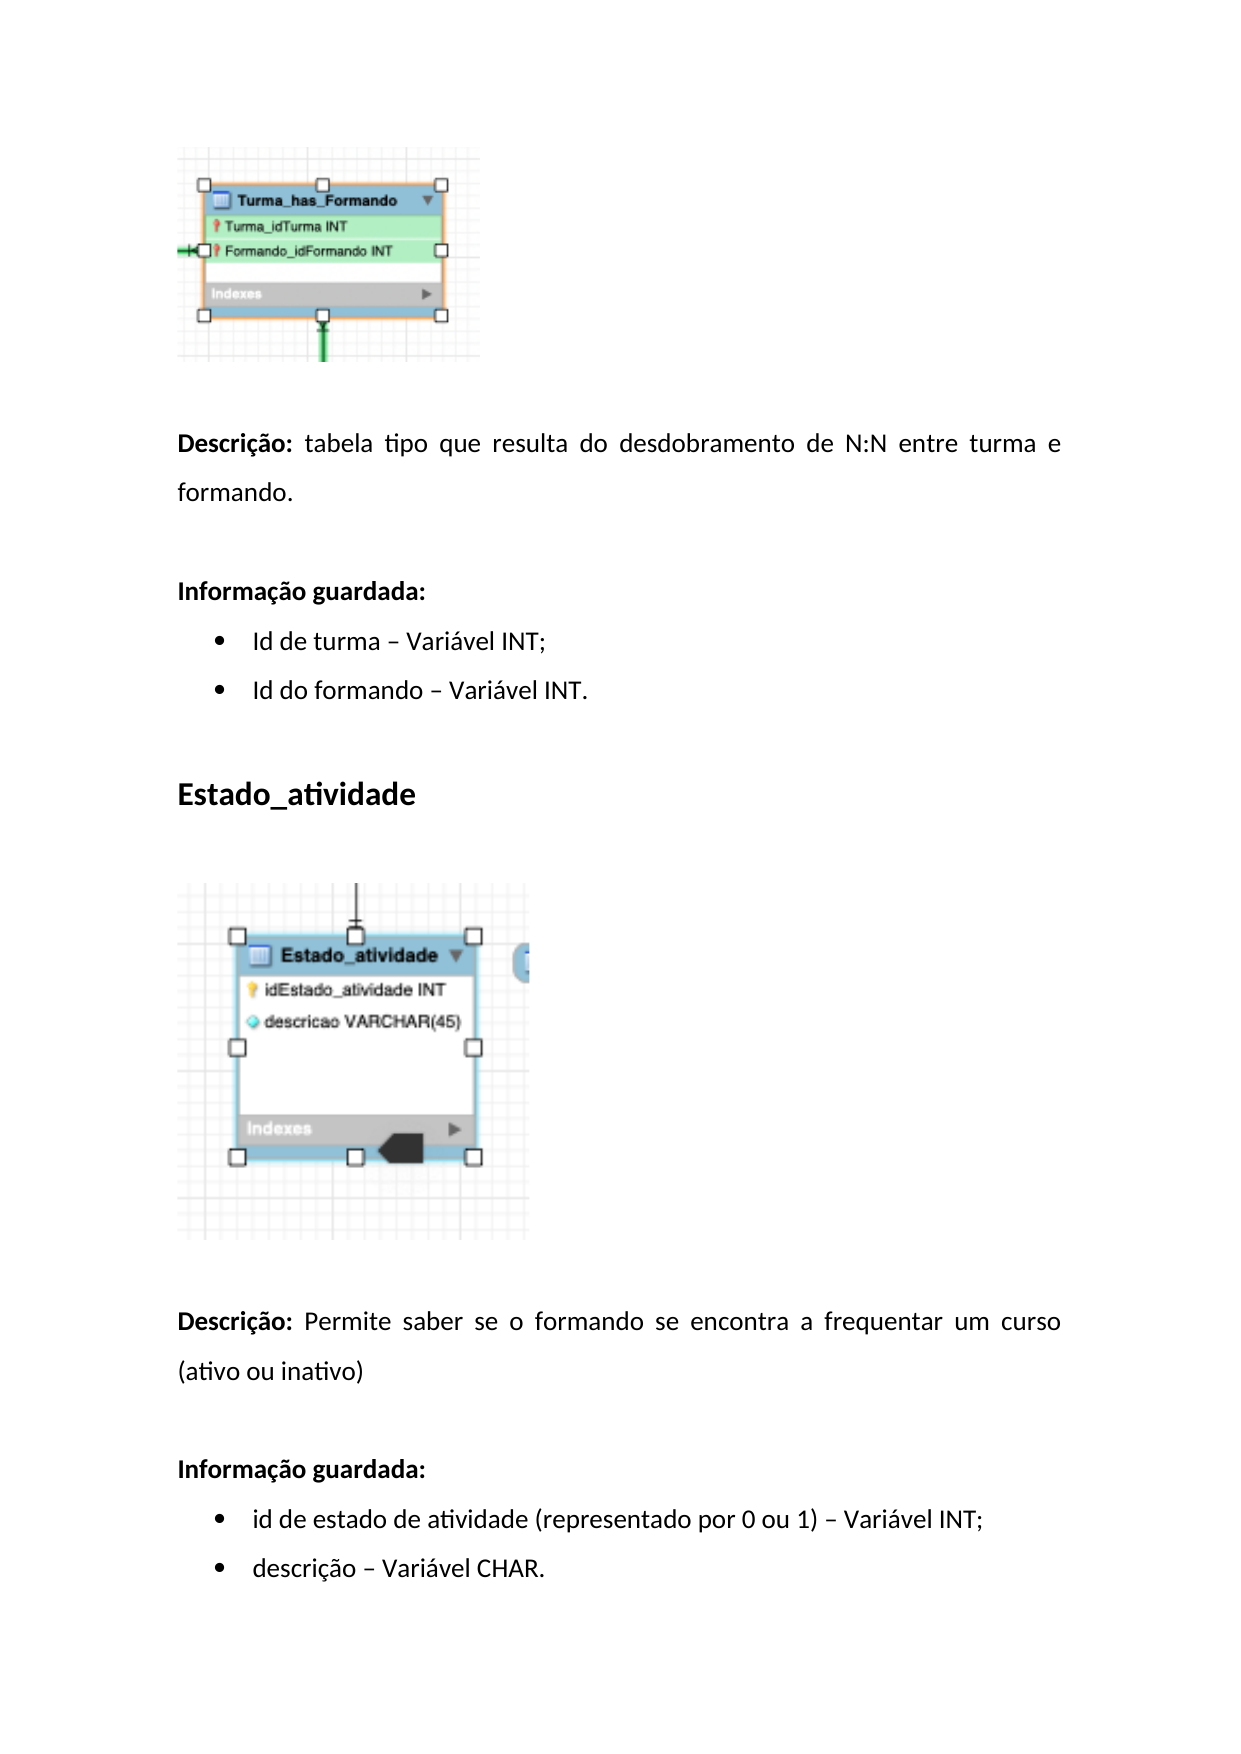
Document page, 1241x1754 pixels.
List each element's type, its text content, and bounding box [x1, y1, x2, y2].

text Descrição: Permite saber se o formando se encontra a frequentar um curso (ativo ou inativo) [177, 1304, 1063, 1387]
text Estado_atividade [177, 772, 1063, 813]
list descrição – Variável CHAR. [215, 1552, 1063, 1584]
text Informação guardada: [177, 574, 1063, 608]
list Id do formando – Variável INT. [215, 673, 1063, 707]
list id de estado de atividade (representado por 0 ou 1) – Variável INT; [215, 1502, 1063, 1535]
list Id de turma – Variável INT; [215, 624, 1063, 657]
picture [177, 883, 530, 1240]
text Descrição: tabela tipo que resulta do desdobramento de N:N entre turma e formando. [177, 426, 1063, 509]
text Informação guardada: [177, 1453, 1063, 1486]
picture [177, 147, 480, 362]
